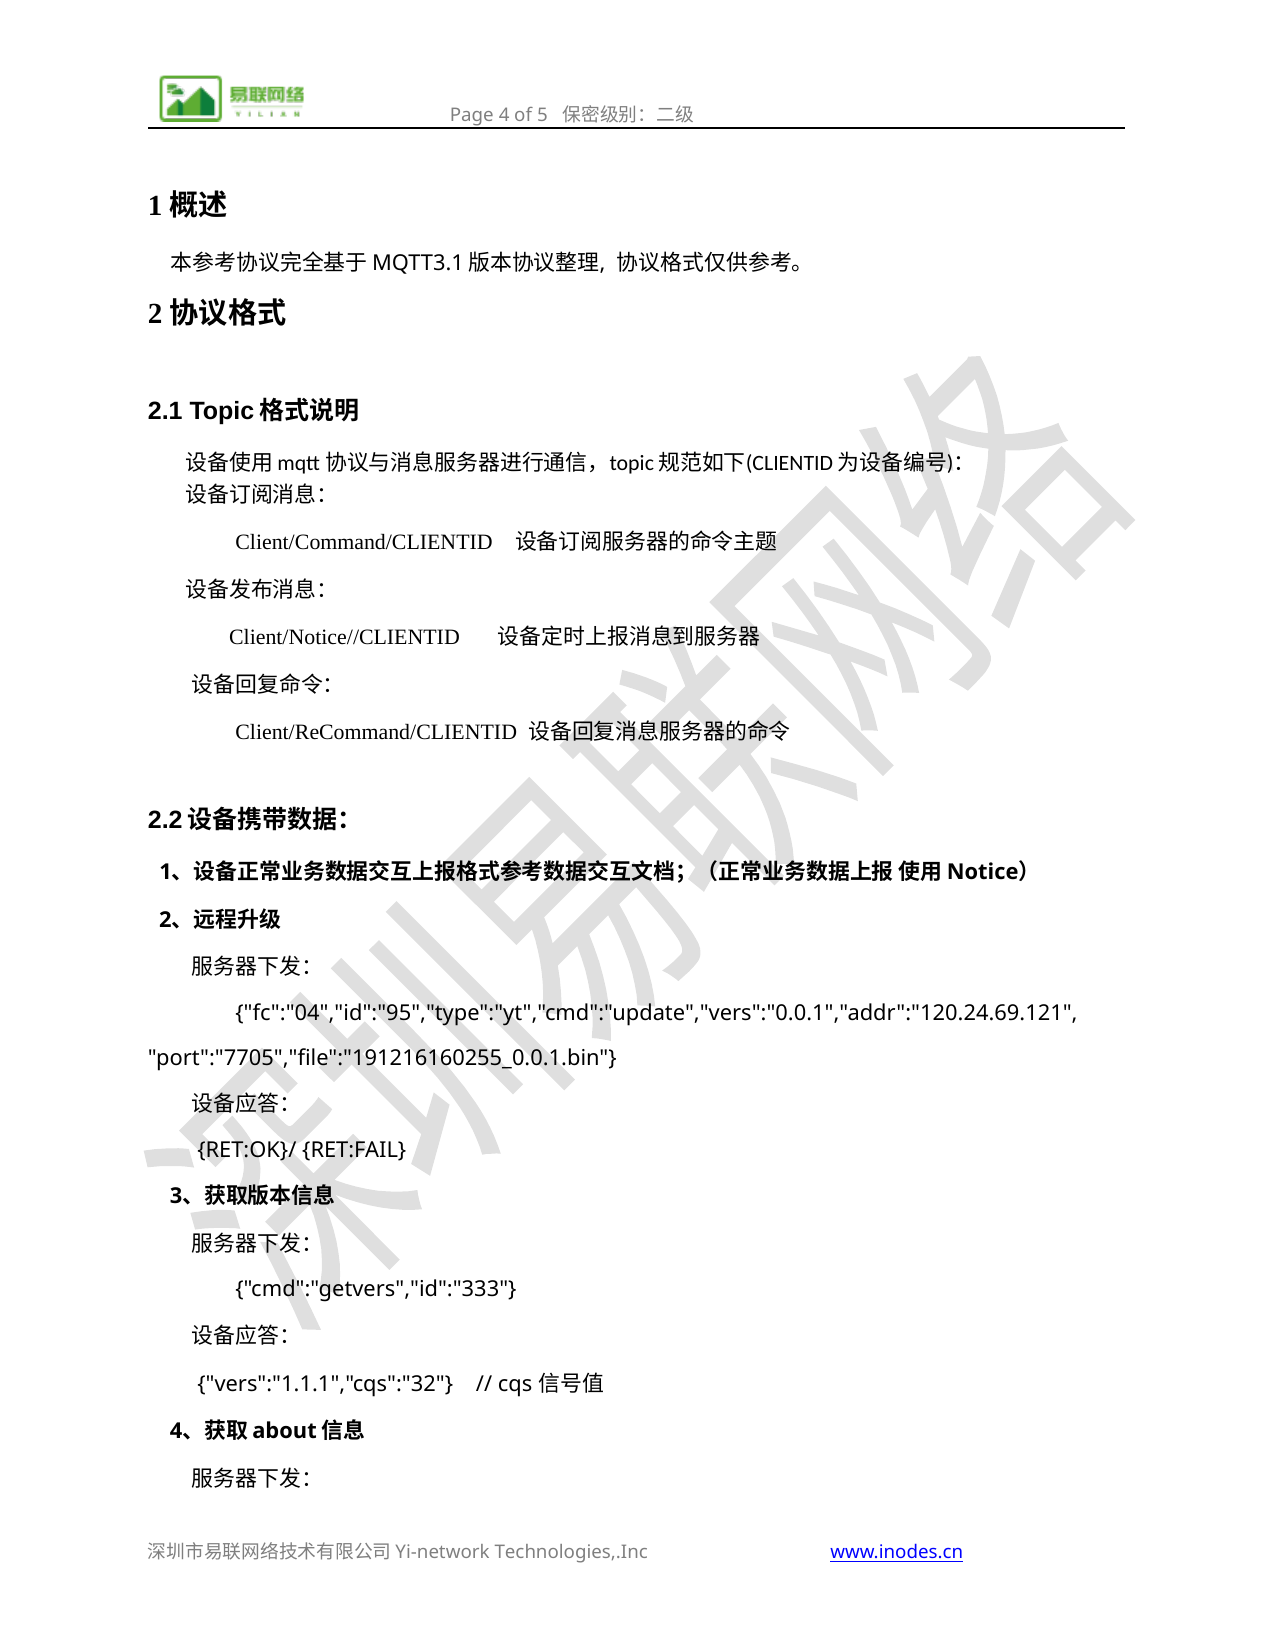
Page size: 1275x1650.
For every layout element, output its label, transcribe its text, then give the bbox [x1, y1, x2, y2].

text 设备发布消息： [185, 572, 1125, 603]
list 设备使用mqtt 协议与消息服务器进行通信，topic规范如下(CLIENTID为设备编号)： [185, 445, 1125, 477]
text Client/Command/CLIENTID 设备订阅服务器的命令主题 [185, 524, 1125, 556]
text 服务器下发： [148, 1226, 1125, 1258]
text {"vers":"1.1.1","cqs":"32"} // cqs 信号值 [148, 1366, 1125, 1397]
subtitle 2.2设备携带数据： [148, 800, 1114, 836]
text {"cmd":"getvers","id":"333"} [148, 1273, 1125, 1303]
text 服务器下发： [148, 949, 1125, 981]
text {RET:OK}/ {RET:FAIL} [148, 1134, 1125, 1163]
text 设备订阅消息： [185, 477, 1125, 508]
text 3、获取版本信息 [148, 1178, 1125, 1210]
text 4、获取about信息 [148, 1413, 1125, 1445]
text 本参考协议完全基于MQTT3.1版本协议整理, 协议格式仅供参考。 [148, 245, 1125, 277]
subtitle 2 协议格式 [148, 289, 1125, 332]
picture [147, 75, 323, 122]
text 1、设备正常业务数据交互上报格式参考数据交互文档；（正常业务数据上报 使用Notice） [148, 854, 1125, 886]
text Client/ReCommand/CLIENTID 设备回复消息服务器的命令 [148, 714, 1125, 746]
text 设备回复命令： [148, 667, 1125, 698]
text Client/Notice//CLIENTID 设备定时上报消息到服务器 [185, 619, 1125, 651]
subtitle 1 概述 [148, 182, 1125, 224]
subtitle 2.1 Topic格式说明 [148, 391, 1114, 427]
text 设备应答： [148, 1318, 1125, 1350]
text 设备应答： [148, 1086, 1125, 1118]
text "port":"7705","file":"191216160255_0.0.1.bin"} [148, 1041, 1125, 1071]
text {"fc":"04","id":"95","type":"yt","cmd":"update","vers":"0.0.1","addr":"120.24.69.121", [148, 997, 1125, 1027]
text 2、远程升级 [148, 902, 1125, 933]
text 服务器下发： [148, 1461, 1125, 1492]
